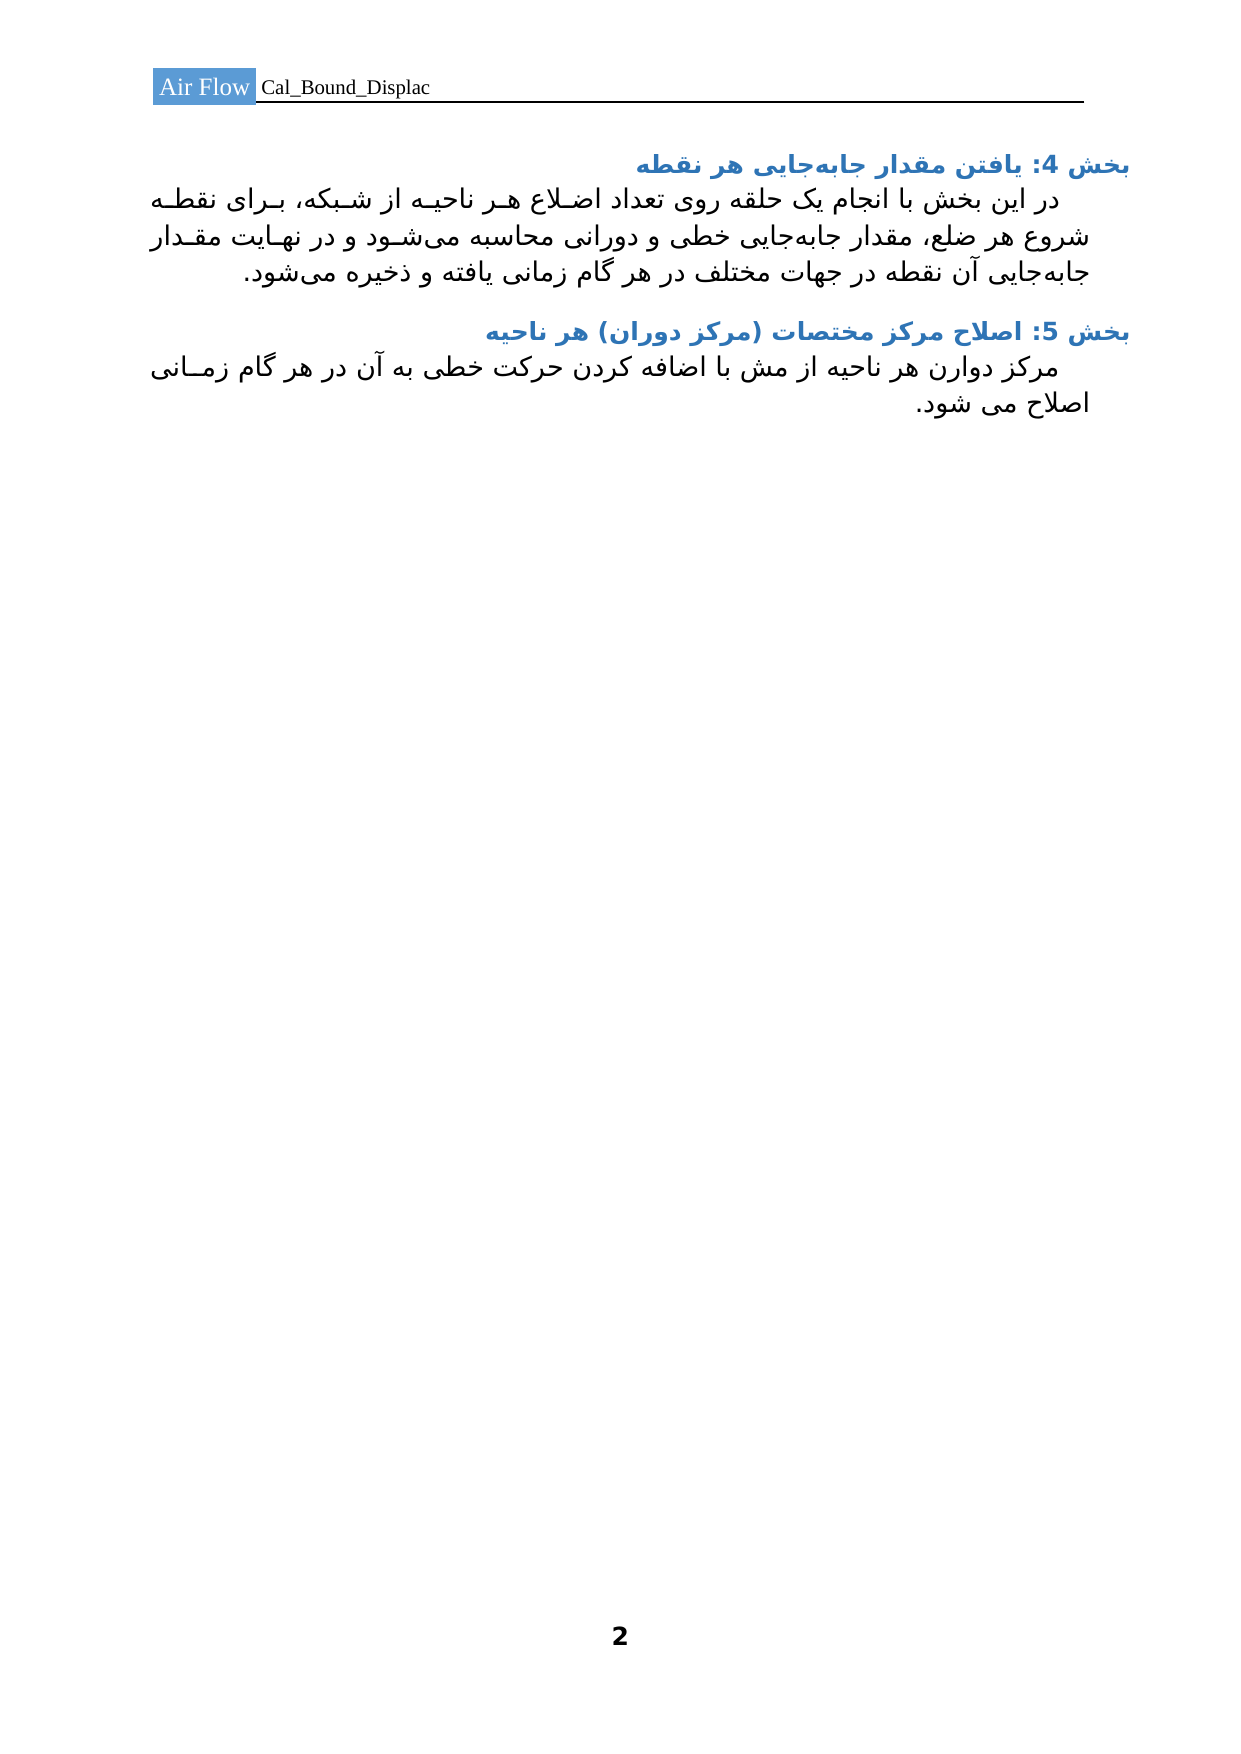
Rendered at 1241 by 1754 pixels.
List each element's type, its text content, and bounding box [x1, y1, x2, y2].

text اصلاح مرکز مختصات (مرکز دوران) هر ناحیه [150, 317, 1023, 346]
text یافتن مقدار جابه‌جایی هر نقطه [150, 150, 1023, 179]
text در این بخش با انجام یک حلقه روی تعداد اضلاع هر ناحیه از شبکه، برای نقطه شروع هر ضلع، مقدار جابه‌جایی خطی و دورانی محاسبه می‌شود و در نهایت مقدار جابه‌جایی آن نقطه در جهات مختلف در هر گام زمانی یافته و ذخیره می‌شود. [150, 183, 1090, 288]
text مرکز دوارن هر ناحیه از مش با اضافه کردن حرکت خطی به آن در هر گام زمانی اصلاح می شود. [150, 351, 1090, 419]
